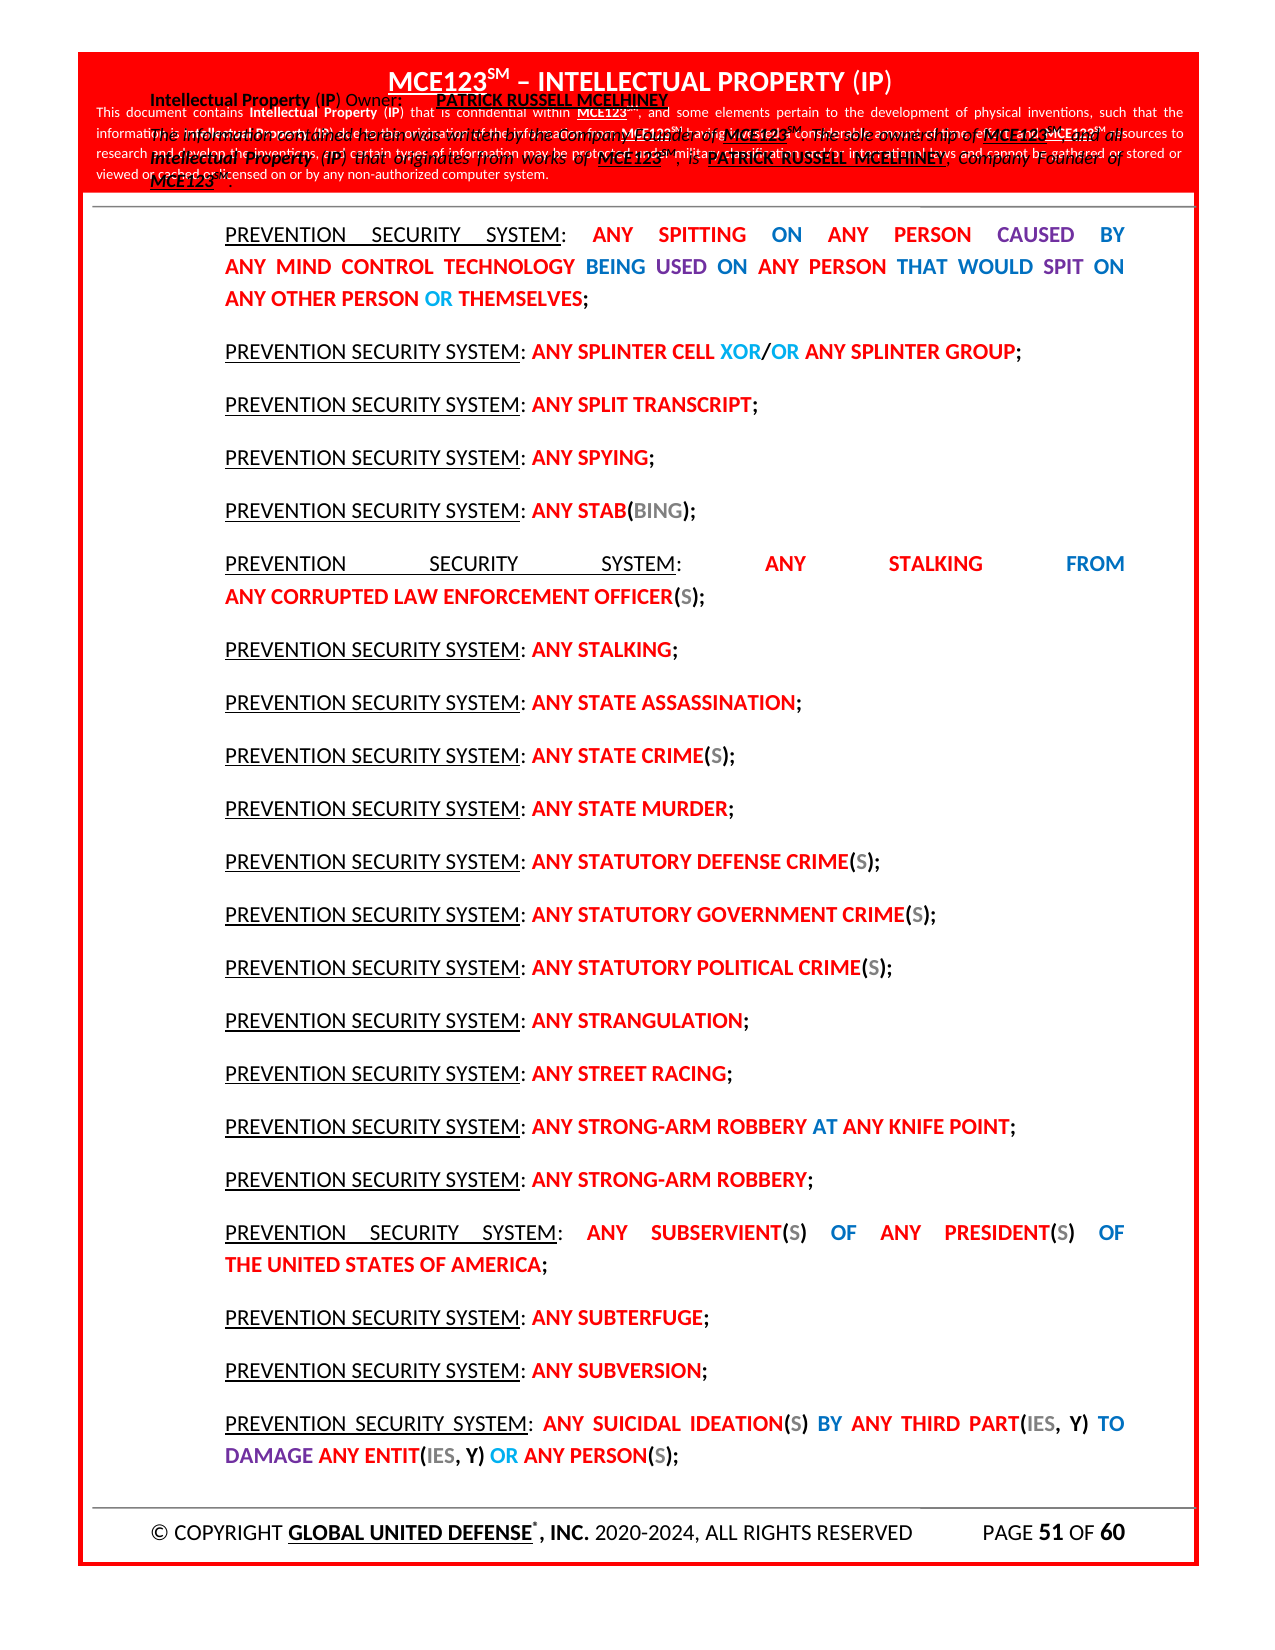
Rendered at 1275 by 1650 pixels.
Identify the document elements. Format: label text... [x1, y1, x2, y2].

text PREVENTION SECURITY SYSTEM: ANY SUBSERVIENT(S) OF ANY PRESIDENT(S) OF THE UNITED STATES OF AMERICA; [225, 1218, 1125, 1278]
text PREVENTION SECURITY SYSTEM: ANY STALKING FROM ANY CORRUPTED LAW ENFORCEMENT OFFICER(S); [225, 549, 1125, 610]
text PREVENTION SECURITY SYSTEM: ANY SUBVERSION; [225, 1356, 1125, 1384]
text PREVENTION SECURITY SYSTEM: ANY STREET RACING; [225, 1059, 1125, 1087]
text PREVENTION SECURITY SYSTEM: ANY STATUTORY POLITICAL CRIME(S); [225, 953, 1125, 981]
text PREVENTION SECURITY SYSTEM: ANY STALKING; [225, 635, 1125, 663]
text PREVENTION SECURITY SYSTEM: ANY STATUTORY GOVERNMENT CRIME(S); [225, 900, 1125, 928]
text PREVENTION SECURITY SYSTEM: ANY SPITTING ON ANY PERSON CAUSED BY ANY MIND CONTROL TECHNOLOGY BEING USED ON ANY PERSON THAT WOULD SPIT ON ANY OTHER PERSON OR THEMSELVES; [225, 220, 1125, 312]
text PREVENTION SECURITY SYSTEM: ANY SUBTERFUGE; [225, 1303, 1125, 1331]
text PREVENTION SECURITY SYSTEM: ANY STRANGULATION; [225, 1006, 1125, 1034]
text PREVENTION SECURITY SYSTEM: ANY SPLIT TRANSCRIPT; [225, 391, 1125, 418]
text PREVENTION SECURITY SYSTEM: ANY STAB(BING); [225, 497, 1125, 524]
text PREVENTION SECURITY SYSTEM: ANY STATE MURDER; [225, 794, 1125, 822]
text PREVENTION SECURITY SYSTEM: ANY SUICIDAL IDEATION(S) BY ANY THIRD PART(IES, Y) TO DAMAGE ANY ENTIT(IES, Y) OR ANY PERSON(S); [225, 1409, 1125, 1469]
text PREVENTION SECURITY SYSTEM: ANY STRONG-ARM ROBBERY AT ANY KNIFE POINT; [225, 1112, 1125, 1140]
text PREVENTION SECURITY SYSTEM: ANY STRONG-ARM ROBBERY; [225, 1165, 1125, 1193]
text PREVENTION SECURITY SYSTEM: ANY SPLINTER CELL XOR/OR ANY SPLINTER GROUP; [225, 337, 1125, 366]
text PREVENTION SECURITY SYSTEM: ANY STATE CRIME(S); [225, 741, 1125, 769]
text PREVENTION SECURITY SYSTEM: ANY SPYING; [225, 443, 1125, 472]
text PREVENTION SECURITY SYSTEM: ANY STATUTORY DEFENSE CRIME(S); [225, 847, 1125, 875]
text PREVENTION SECURITY SYSTEM: ANY STATE ASSASSINATION; [225, 688, 1125, 716]
